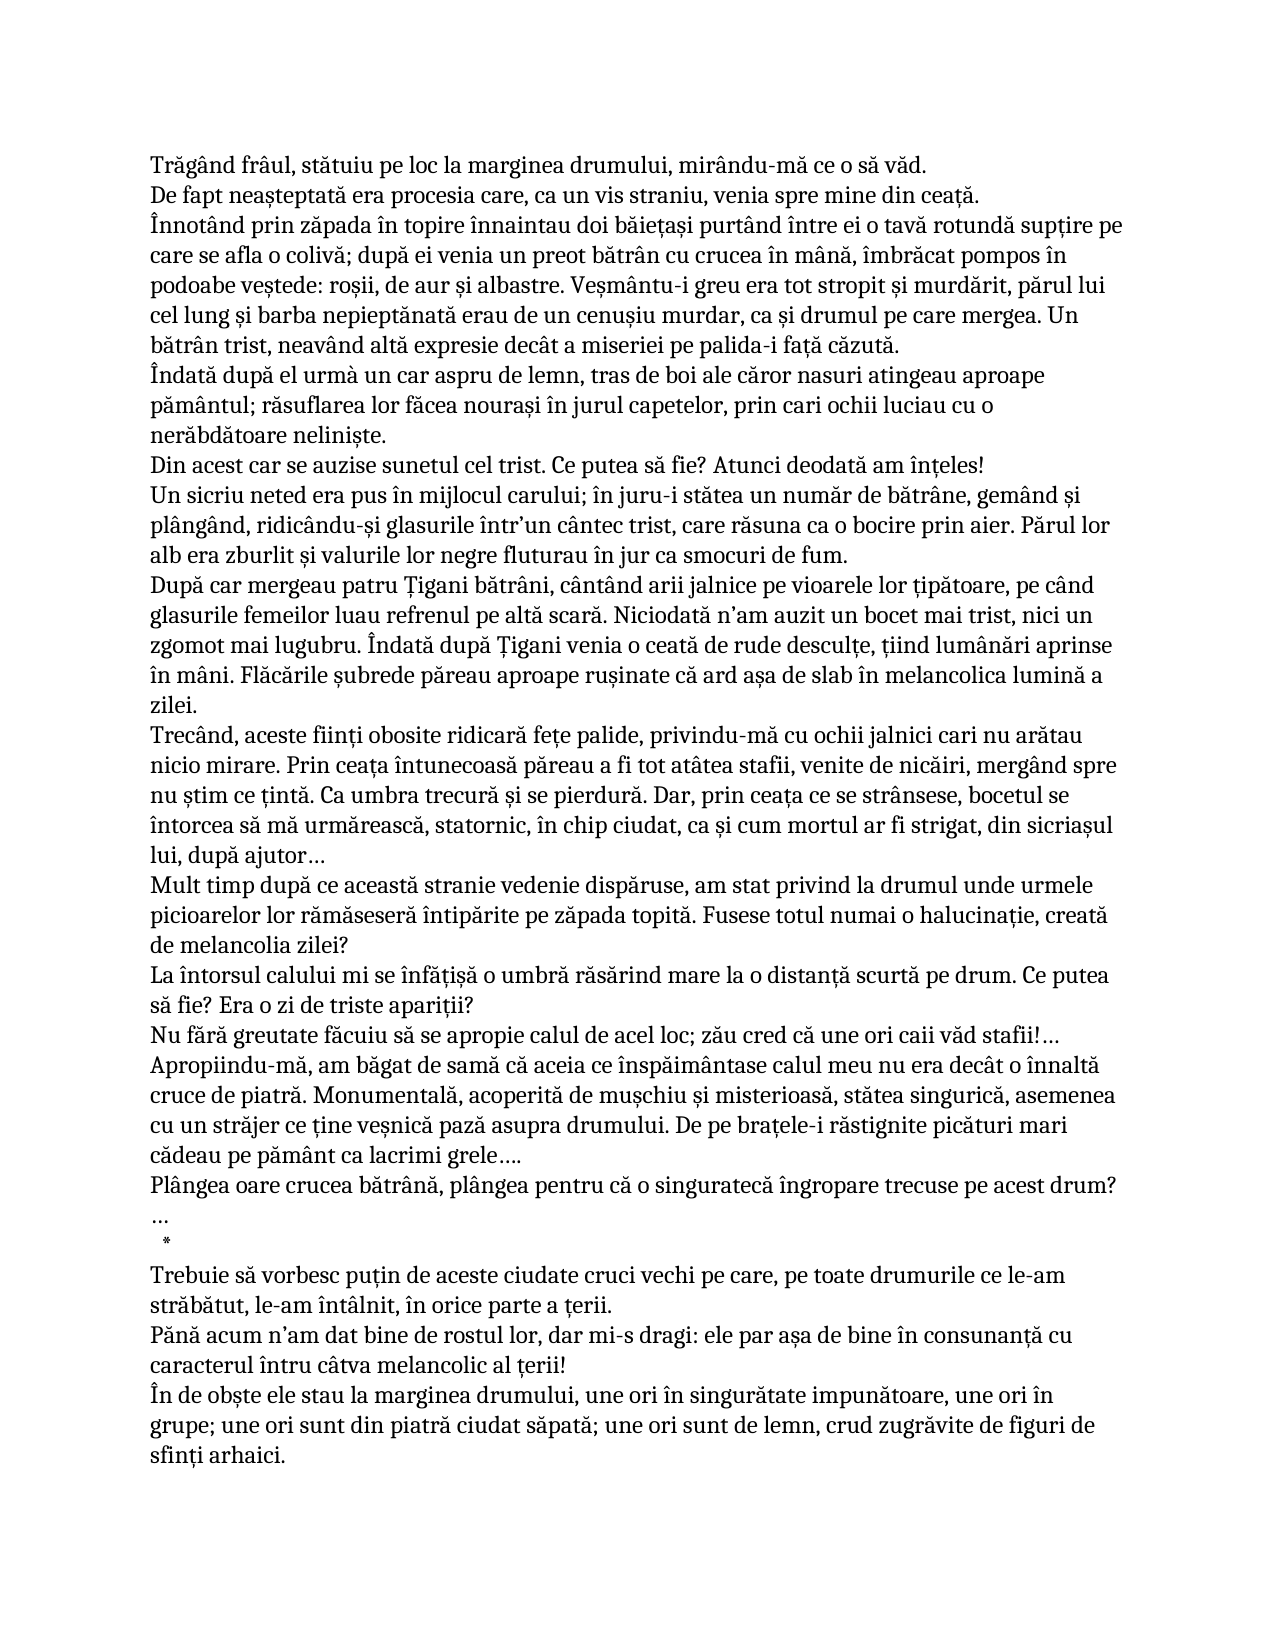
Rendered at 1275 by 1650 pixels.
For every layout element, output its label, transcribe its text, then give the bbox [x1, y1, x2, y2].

text Mult timp după ce această stranie vedenie dispăruse, am stat privind la drumul unde urmele picioarelor lor rămăseseră întipărite pe zăpada topită. Fusese totul numai o halucinație, creată de melancolia zilei? [150, 870, 1125, 960]
text * [150, 1230, 1125, 1260]
text Din acest car se auzise sunetul cel trist. Ce putea să fie? Atunci deodată am înțeles! [150, 450, 1125, 480]
text Trăgând frâul, stătuiu pe loc la marginea drumului, mirându-mă ce o să văd. [150, 150, 1125, 180]
text Plângea oare crucea bătrână, plângea pentru că o singuratecă îngropare trecuse pe acest drum?… [150, 1170, 1125, 1230]
text După car mergeau patru Țigani bătrâni, cântând arii jalnice pe vioarele lor țipătoare, pe când glasurile femeilor luau refrenul pe altă scară. Niciodată n’am auzit un bocet mai trist, nici un zgomot mai lugubru. Îndată după Țigani venia o ceată de rude desculțe, țiind lumânări aprinse în mâni. Flăcările șubrede păreau aproape rușinate că ard așa de slab în melancolica lumină a zilei. [150, 570, 1125, 720]
text În de obște ele stau la marginea drumului, une ori în singurătate impunătoare, une ori în grupe; une ori sunt din piatră ciudat săpată; une ori sunt de lemn, crud zugrăvite de figuri de sfinți arhaici. [150, 1380, 1125, 1470]
text De fapt neașteptată era procesia care, ca un vis straniu, venia spre mine din ceață. [150, 180, 1125, 210]
text Îndată după el urmà un car aspru de lemn, tras de boi ale căror nasuri atingeau aproape pământul; răsuflarea lor făcea nourași în jurul capetelor, prin cari ochii luciau cu o nerăbdătoare neliniște. [150, 360, 1125, 450]
text La întorsul calului mi se înfățișă o umbră răsărind mare la o distanță scurtă pe drum. Ce putea să fie? Era o zi de triste apariții? [150, 960, 1125, 1020]
text Nu fără greutate făcuiu să se apropie calul de acel loc; zău cred că une ori caii văd stafii!… [150, 1020, 1125, 1050]
text Trebuie să vorbesc puțin de aceste ciudate cruci vechi pe care, pe toate drumurile ce le-am străbătut, le-am întâlnit, în orice parte a țerii. [150, 1260, 1125, 1320]
text Pănă acum n’am dat bine de rostul lor, dar mi-s dragi: ele par așa de bine în consunanță cu caracterul întru câtva melancolic al țerii! [150, 1320, 1125, 1380]
text Înnotând prin zăpada în topire înnaintau doi băiețași purtând între ei o tavă rotundă supțire pe care se afla o colivă; după ei venia un preot bătrân cu crucea în mână, îmbrăcat pompos în podoabe veștede: roșii, de aur și albastre. Veșmântu-i greu era tot stropit și murdărit, părul lui cel lung și barba nepieptănată erau de un cenușiu murdar, ca și drumul pe care mergea. Un bătrân trist, neavând altă expresie decât a miseriei pe palida-i față căzută. [150, 210, 1125, 360]
text Un sicriu neted era pus în mijlocul carului; în juru-i stătea un număr de bătrâne, gemând și plângând, ridicându-și glasurile într’un cântec trist, care răsuna ca o bocire prin aier. Părul lor alb era zburlit și valurile lor negre fluturau în jur ca smocuri de fum. [150, 480, 1125, 570]
text Apropiindu-mă, am băgat de samă că aceia ce înspăimântase calul meu nu era decât o înnaltă cruce de piatră. Monumentală, acoperită de mușchiu și misterioasă, stătea singurică, asemenea cu un străjer ce ține veșnică pază asupra drumului. De pe brațele-i răstignite picături mari cădeau pe pământ ca lacrimi grele…. [150, 1050, 1125, 1170]
text Trecând, aceste ființi obosite ridicară fețe palide, privindu-mă cu ochii jalnici cari nu arătau nicio mirare. Prin ceața întunecoasă păreau a fi tot atâtea stafii, venite de nicăiri, mergând spre nu știm ce țintă. Ca umbra trecură și se pierdură. Dar, prin ceața ce se strânsese, bocetul se întorcea să mă urmărească, statornic, în chip ciudat, ca și cum mortul ar fi strigat, din sicriașul lui, după ajutor… [150, 720, 1125, 870]
